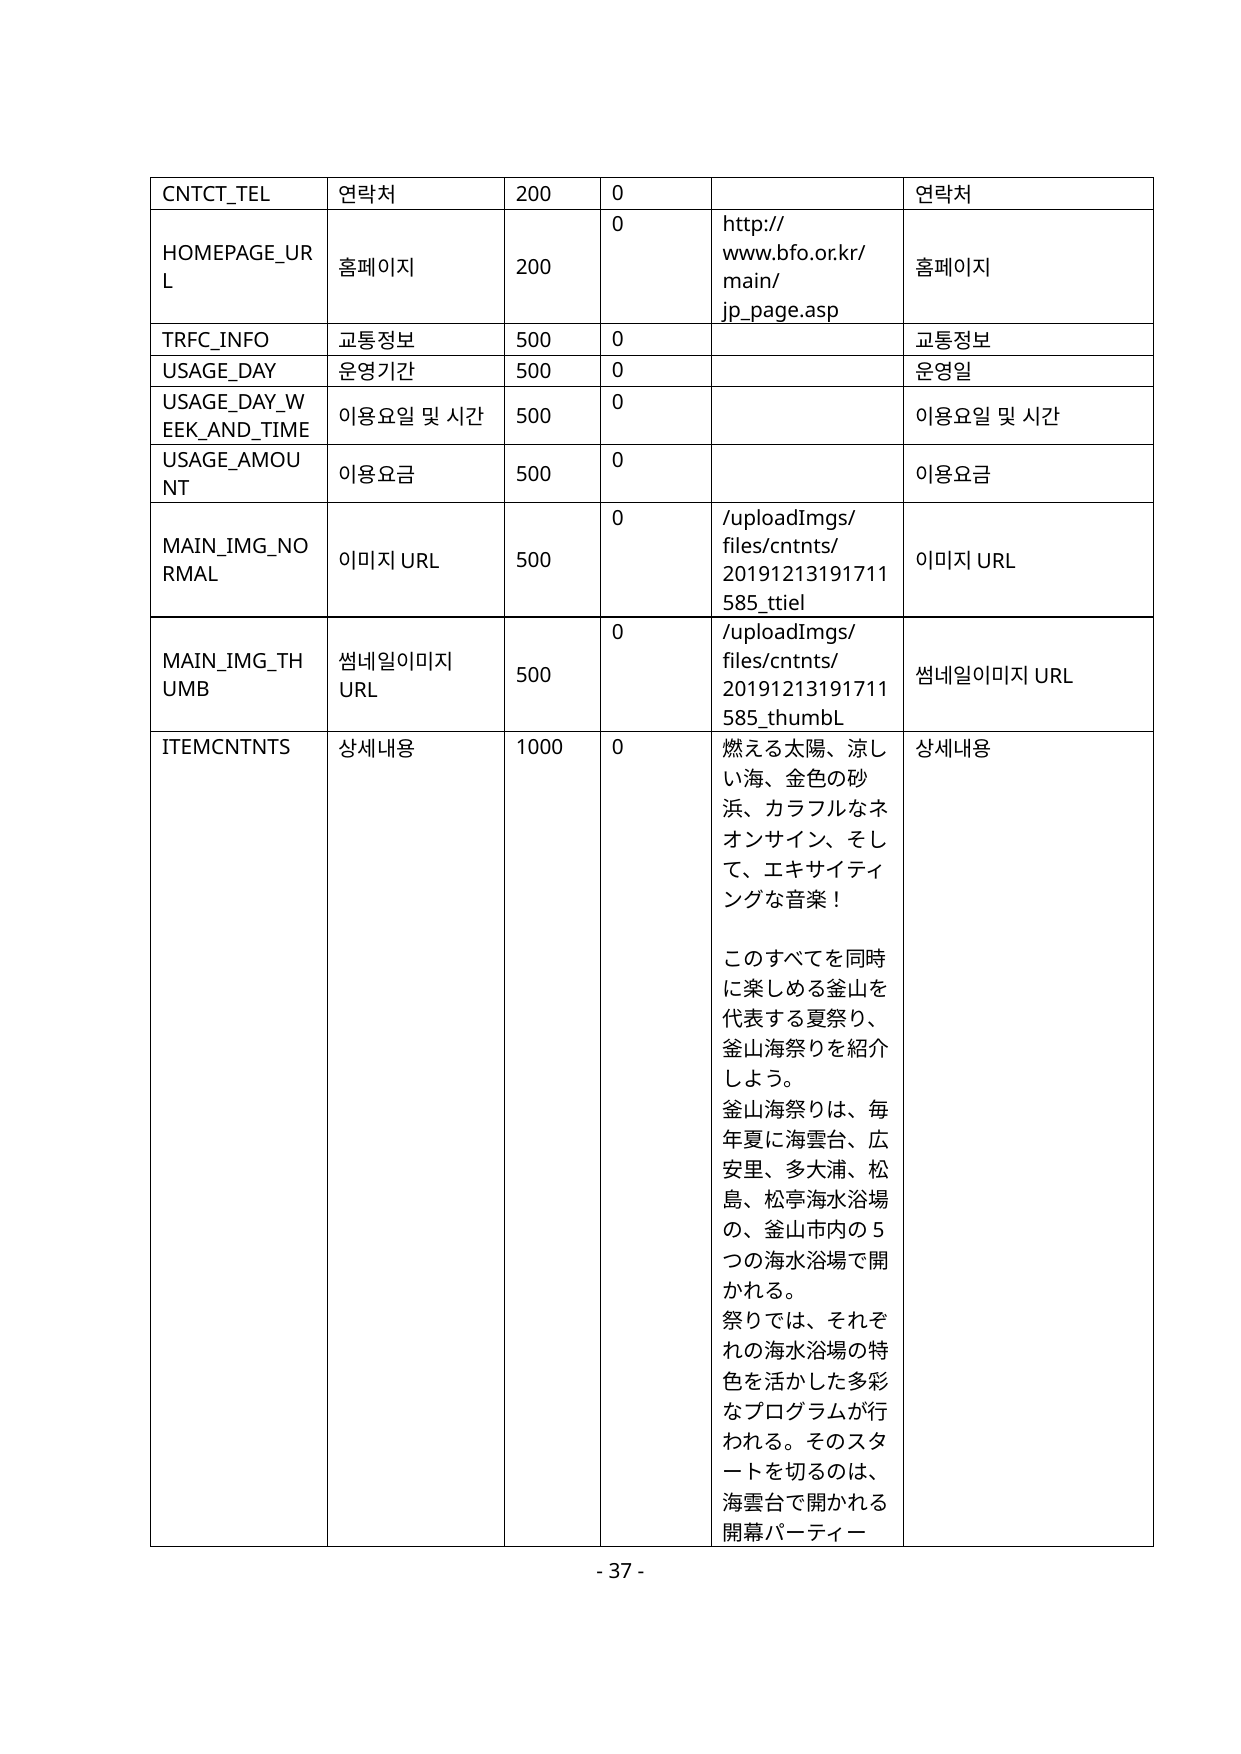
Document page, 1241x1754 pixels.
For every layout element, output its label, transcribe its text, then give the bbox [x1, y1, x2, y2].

table_cell 교통정보 [328, 324, 504, 354]
table_cell http://www.bfo.or.kr/main/jp_page.asp [712, 210, 903, 323]
table_cell 0 [601, 732, 711, 1546]
table_cell 500 [505, 618, 600, 731]
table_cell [712, 732, 903, 1546]
table_cell 200 [505, 178, 600, 208]
table_cell 홈페이지 [328, 210, 504, 323]
table_cell 연락처 [328, 178, 504, 208]
table_cell 500 [505, 445, 600, 502]
table_cell /uploadImgs/files/cntnts/20191213191711585_thumbL [712, 618, 903, 731]
table_cell [712, 445, 903, 502]
table_cell 0 [601, 387, 711, 444]
table_cell CNTCT_TEL [151, 178, 327, 208]
table_cell 0 [601, 618, 711, 731]
table_cell 상세내용 [328, 732, 504, 1546]
table_cell MAIN_IMG_THUMB [151, 618, 327, 731]
table_cell 1000 [505, 732, 600, 1546]
table_cell 이미지URL [328, 503, 504, 616]
table_cell 이용요일 및 시간 [328, 387, 504, 444]
table_cell [712, 324, 903, 354]
table_cell 이미지URL [904, 503, 1153, 616]
table_cell 운영일 [904, 356, 1153, 386]
table_cell 교통정보 [904, 324, 1153, 354]
table_cell HOMEPAGE_URL [151, 210, 327, 323]
table_cell 500 [505, 356, 600, 386]
table_cell 0 [601, 210, 711, 323]
table_cell 이용요금 [904, 445, 1153, 502]
table_cell 운영기간 [328, 356, 504, 386]
table_cell /uploadImgs/files/cntnts/20191213191711585_ttiel [712, 503, 903, 616]
table_cell 0 [601, 445, 711, 502]
table_cell 홈페이지 [904, 210, 1153, 323]
table_cell USAGE_DAY [151, 356, 327, 386]
table_cell 500 [505, 387, 600, 444]
table_cell 이용요일 및 시간 [904, 387, 1153, 444]
table_cell 200 [505, 210, 600, 323]
table_cell 500 [505, 324, 600, 354]
table_cell 0 [601, 356, 711, 386]
table_cell 이용요금 [328, 445, 504, 502]
table_cell TRFC_INFO [151, 324, 327, 354]
table_cell ITEMCNTNTS [151, 732, 327, 1546]
table_cell 썸네일이미지URL [328, 618, 504, 731]
table_cell USAGE_AMOUNT [151, 445, 327, 502]
table_cell [712, 356, 903, 386]
table_cell 0 [601, 324, 711, 354]
table_cell 썸네일이미지URL [904, 618, 1153, 731]
table_cell 500 [505, 503, 600, 616]
table_cell 0 [601, 503, 711, 616]
table_cell 0 [601, 178, 711, 208]
table_cell 연락처 [904, 178, 1153, 208]
table_cell [712, 387, 903, 444]
table_cell 상세내용 [904, 732, 1153, 1546]
table_cell USAGE_DAY_WEEK_AND_TIME [151, 387, 327, 444]
table_cell MAIN_IMG_NORMAL [151, 503, 327, 616]
table_cell [712, 178, 903, 208]
